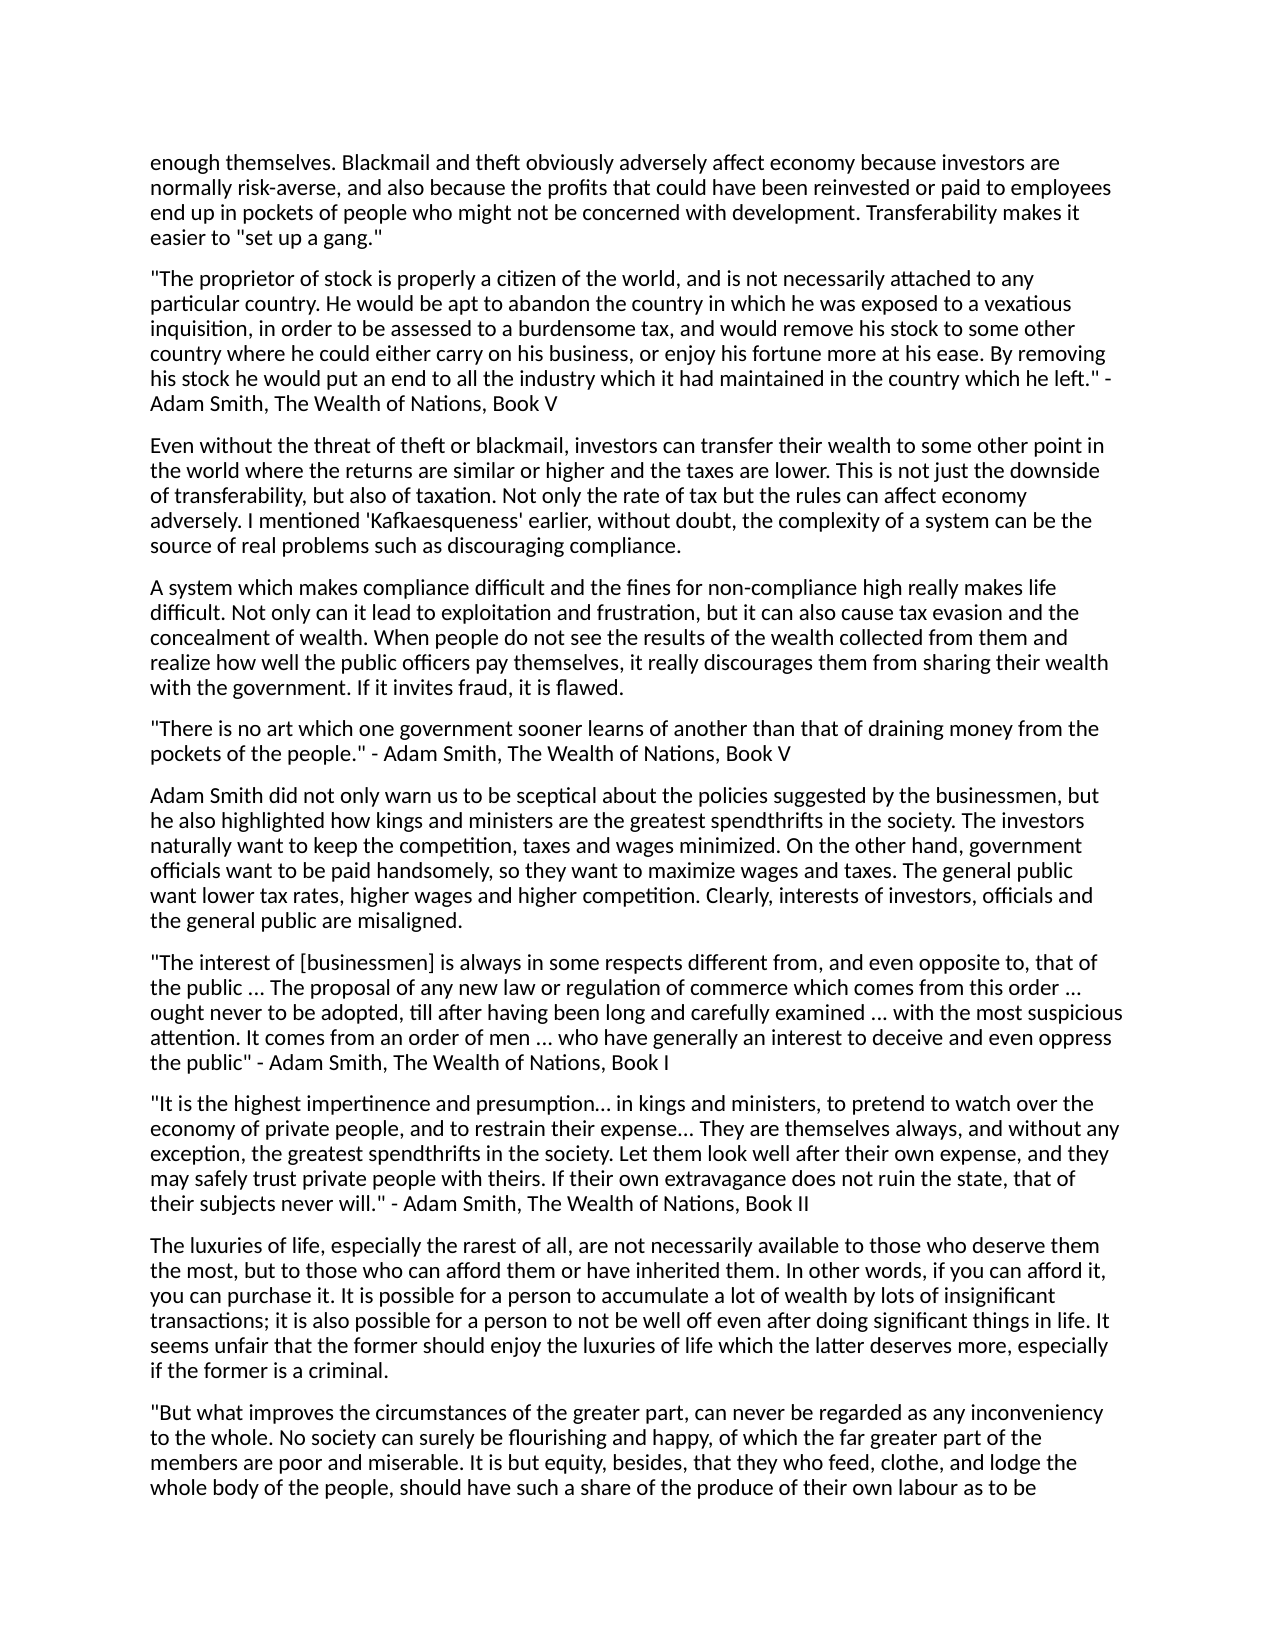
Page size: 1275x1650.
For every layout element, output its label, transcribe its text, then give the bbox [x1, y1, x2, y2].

text Adam Smith did not only warn us to be sceptical about the policies suggested by the businessmen, but he also highlighted how kings and ministers are the greatest spendthrifts in the society. The investors naturally want to keep the competition, taxes and wages minimized. On the other hand, government officials want to be paid handsomely, so they want to maximize wages and taxes. The general public want lower tax rates, higher wages and higher competition. Clearly, interests of investors, officials and the general public are misaligned. [150, 783, 1125, 933]
text "The interest of [businessmen] is always in some respects different from, and even opposite to, that of the public ... The proposal of any new law or regulation of commerce which comes from this order ... ought never to be adopted, till after having been long and carefully examined ... with the most suspicious attention. It comes from an order of men ... who have generally an interest to deceive and even oppress the public" - Adam Smith, The Wealth of Nations, Book I [150, 950, 1125, 1075]
text "There is no art which one government sooner learns of another than that of draining money from the pockets of the people." - Adam Smith, The Wealth of Nations, Book V [150, 717, 1125, 767]
text A system which makes compliance difficult and the fines for non-compliance high really makes life difficult. Not only can it lead to exploitation and frustration, but it can also cause tax evasion and the concealment of wealth. When people do not see the results of the wealth collected from them and realize how well the public officers pay themselves, it really discourages them from sharing their wealth with the government. If it invites fraud, it is flawed. [150, 575, 1125, 700]
